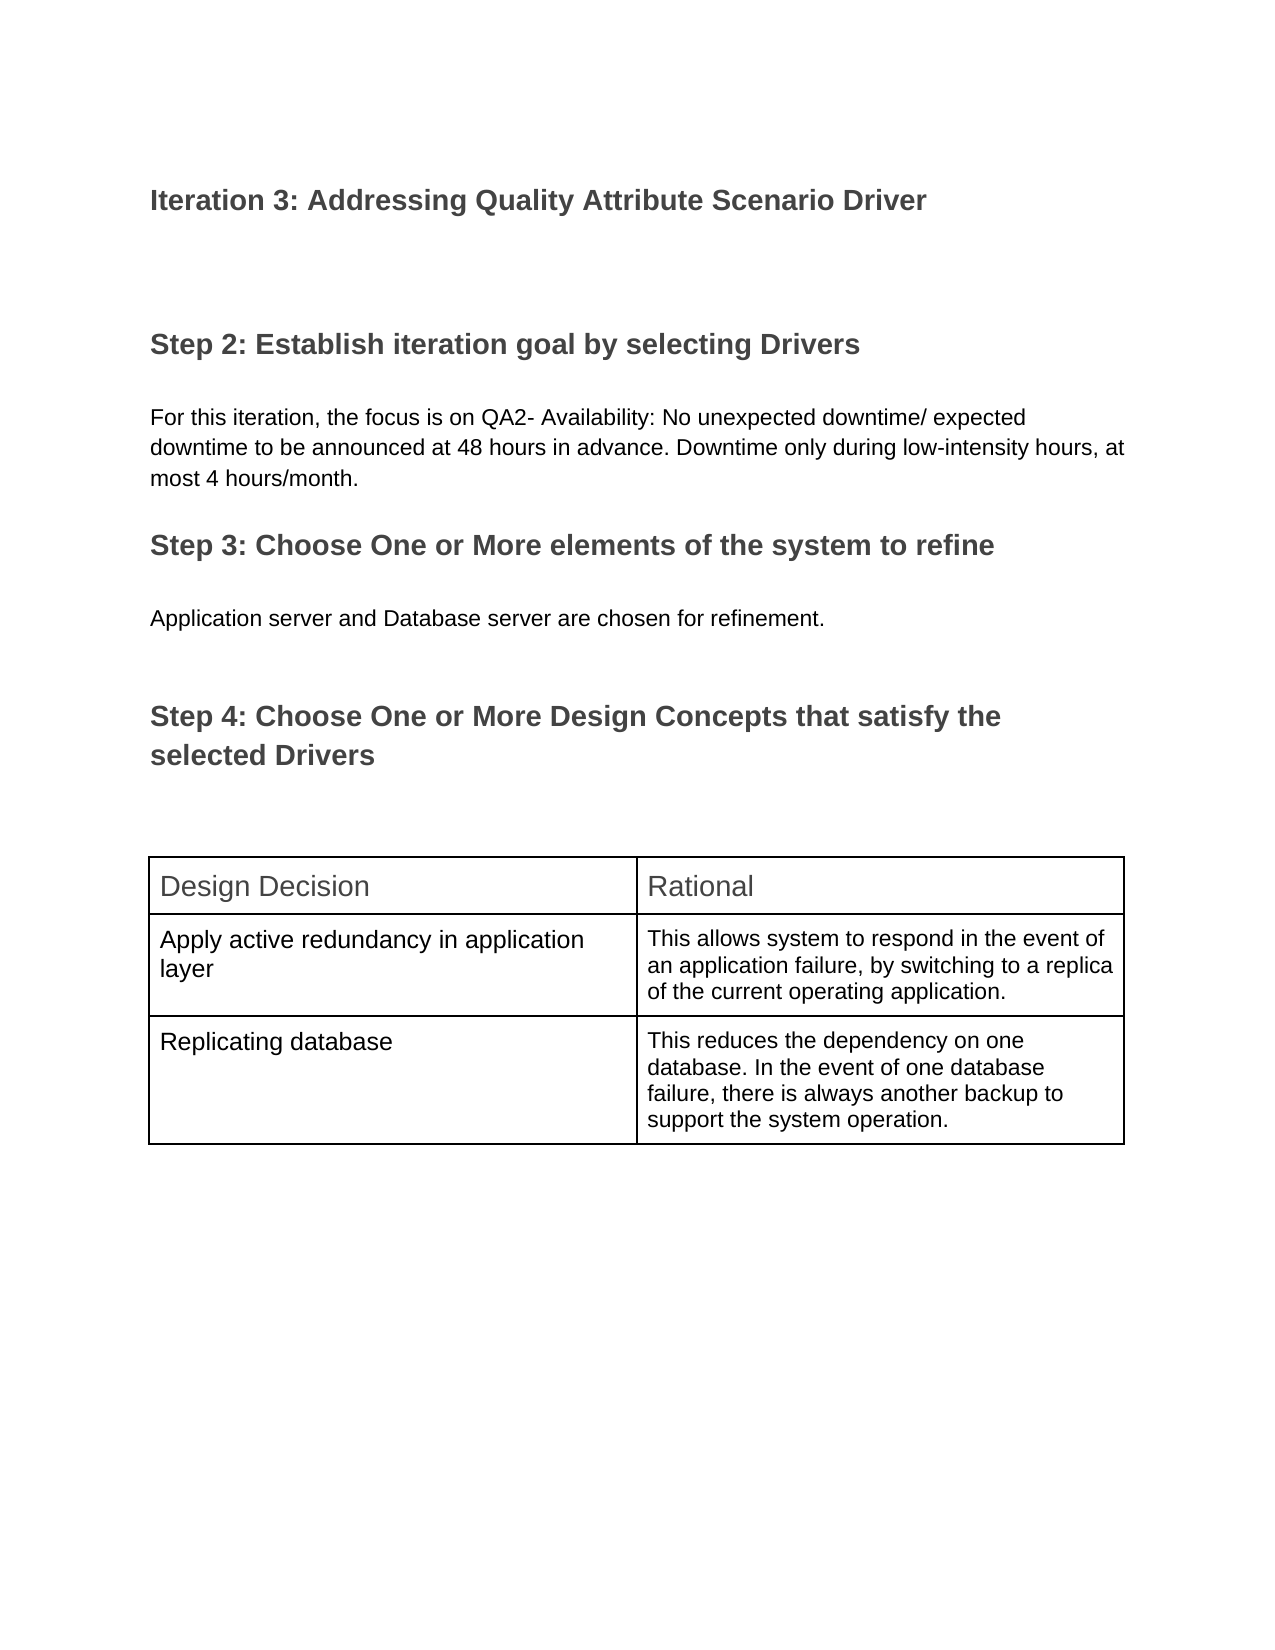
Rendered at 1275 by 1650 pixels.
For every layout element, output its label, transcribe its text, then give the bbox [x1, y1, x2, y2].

table_header Design Decision [150, 858, 636, 913]
subtitle Iteration 3: Addressing Quality Attribute Scenario Driver [150, 183, 1125, 217]
table_cell This reduces the dependency on one database. In the event of one database failure, there is always another backup to support the system operation. [638, 1017, 1123, 1143]
subtitle Step 3: Choose One or More elements of the system to refine [150, 528, 1125, 562]
subtitle Step 4: Choose One or More Design Concepts that satisfy the selected Drivers [150, 699, 1125, 771]
table_header Rational [638, 858, 1123, 913]
text Application server and Database server are chosen for refinement. [150, 605, 1125, 632]
table_cell Replicating database [150, 1017, 636, 1143]
table_cell Apply active redundancy in application layer [150, 915, 636, 1015]
subtitle Step 2: Establish iteration goal by selecting Drivers [150, 327, 1125, 361]
table_cell This allows system to respond in the event of an application failure, by switching to a replica of the current operating application. [638, 915, 1123, 1015]
text For this iteration, the focus is on QA2- Availability: No unexpected downtime/ expected downtime to be announced at 48 hours in advance. Downtime only during low-intensity hours, at most 4 hours/month. [150, 404, 1125, 491]
